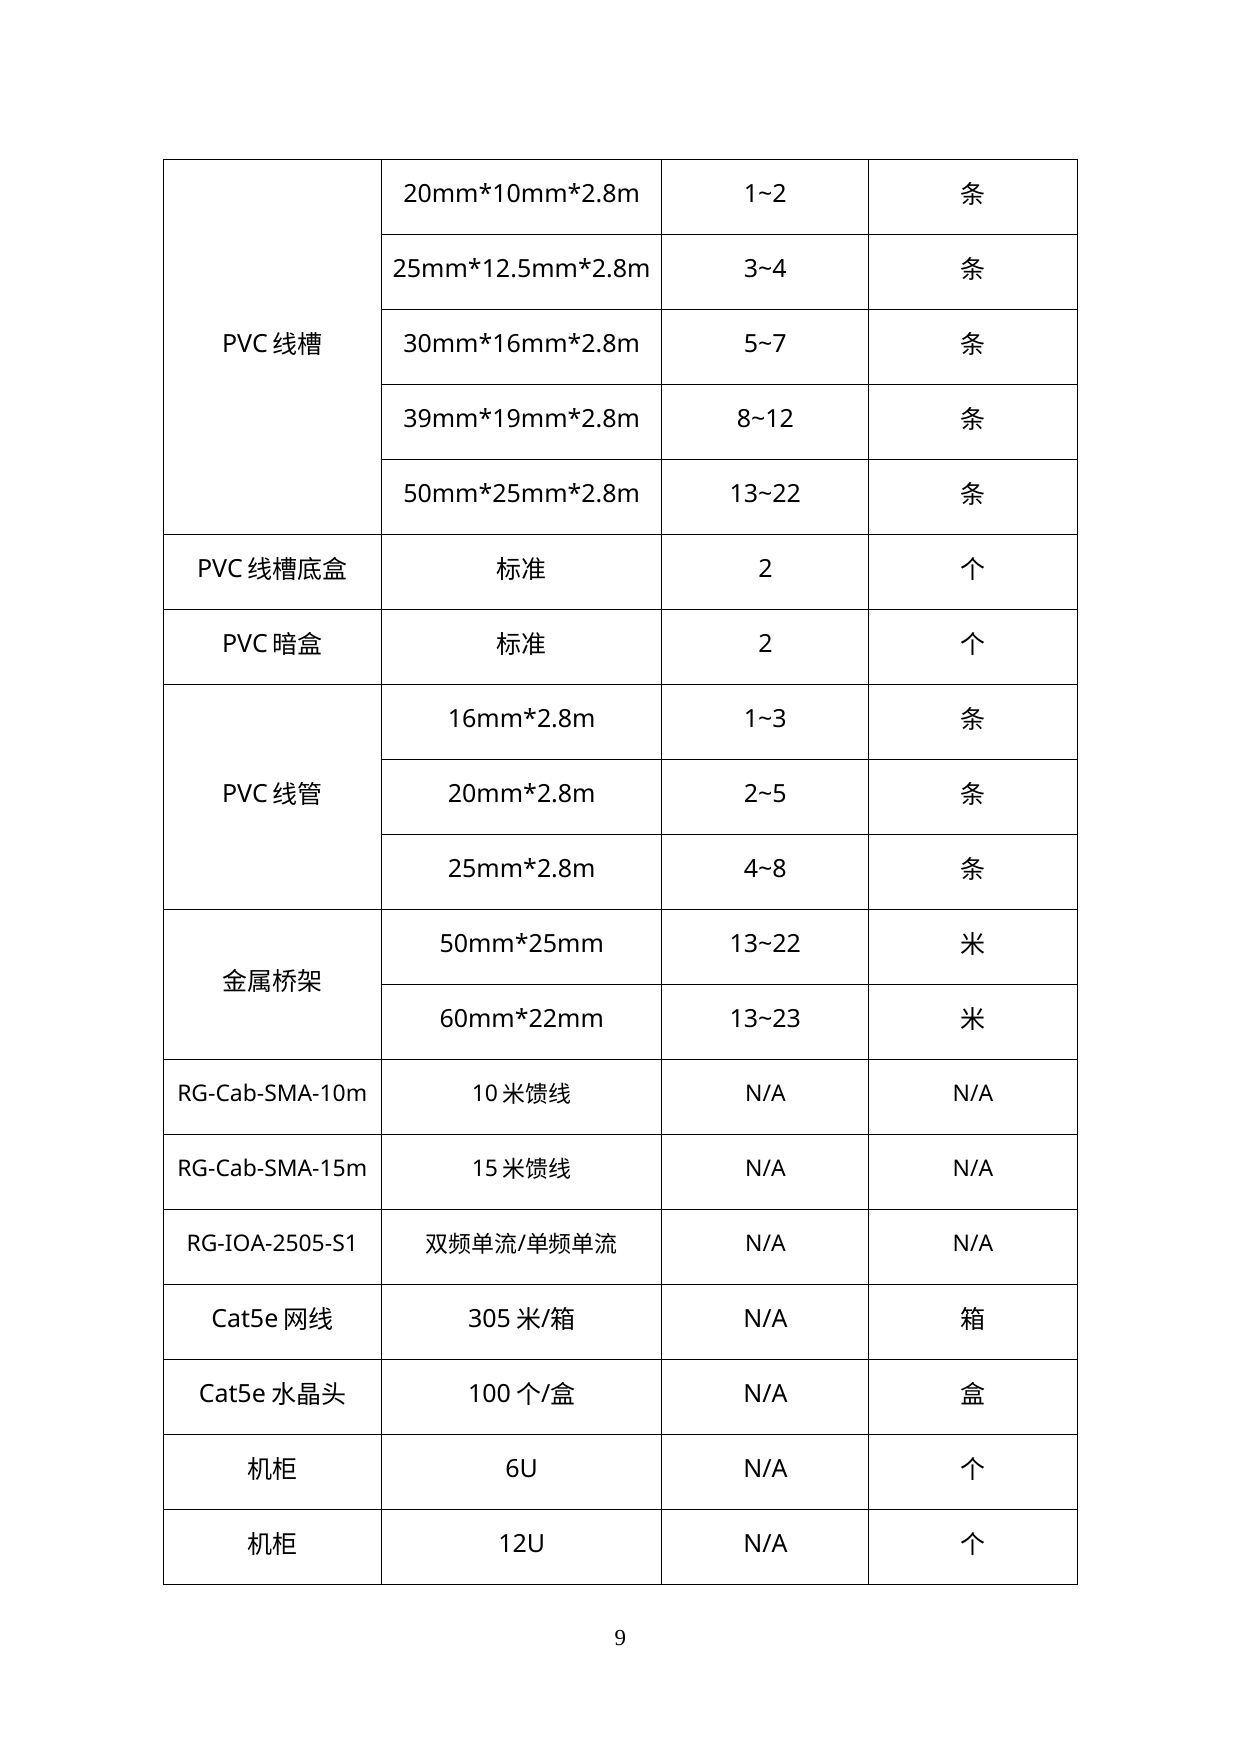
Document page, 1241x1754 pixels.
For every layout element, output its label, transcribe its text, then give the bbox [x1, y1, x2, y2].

table_cell 米 [869, 985, 1077, 1059]
table_cell N/A [662, 1060, 868, 1134]
table_cell 25mm*2.8m [382, 835, 661, 909]
table_cell 米 [869, 910, 1077, 984]
table_cell 机柜 [164, 1435, 381, 1509]
table_cell 20mm*10mm*2.8m [382, 160, 661, 234]
table_cell 2~5 [662, 760, 868, 834]
table_cell RG-Cab-SMA-10m [164, 1060, 381, 1134]
table_cell 个 [869, 610, 1077, 684]
table_cell 盒 [869, 1360, 1077, 1434]
table_cell N/A [662, 1135, 868, 1209]
table_cell 4~8 [662, 835, 868, 909]
table_cell N/A [662, 1360, 868, 1434]
table_cell PVC线槽 [164, 160, 381, 534]
table_cell RG-Cab-SMA-15m [164, 1135, 381, 1209]
table_cell 15米馈线 [382, 1135, 661, 1209]
table_cell 个 [869, 535, 1077, 609]
table_cell 5~7 [662, 310, 868, 384]
table_cell 条 [869, 760, 1077, 834]
table_cell 25mm*12.5mm*2.8m [382, 235, 661, 309]
table_cell 标准 [382, 535, 661, 609]
table_cell 12U [382, 1510, 661, 1584]
table_cell 2 [662, 535, 868, 609]
table_cell 39mm*19mm*2.8m [382, 385, 661, 459]
table_cell PVC线槽底盒 [164, 535, 381, 609]
table_cell 标准 [382, 610, 661, 684]
table_cell 1~3 [662, 685, 868, 759]
table_cell N/A [662, 1210, 868, 1284]
table_cell RG-IOA-2505-S1 [164, 1210, 381, 1284]
table_cell N/A [869, 1135, 1077, 1209]
table_cell 条 [869, 160, 1077, 234]
table_cell 1~2 [662, 160, 868, 234]
table_cell 305米/箱 [382, 1285, 661, 1359]
table_cell 双频单流/单频单流 [382, 1210, 661, 1284]
table_cell 条 [869, 835, 1077, 909]
table_cell 10米馈线 [382, 1060, 661, 1134]
table_cell 50mm*25mm*2.8m [382, 460, 661, 534]
table_cell 60mm*22mm [382, 985, 661, 1059]
table_cell 3~4 [662, 235, 868, 309]
table_cell 条 [869, 385, 1077, 459]
table_cell 机柜 [164, 1510, 381, 1584]
table_cell 条 [869, 235, 1077, 309]
table_cell 13~23 [662, 985, 868, 1059]
table_cell 个 [869, 1510, 1077, 1584]
table_cell 13~22 [662, 910, 868, 984]
table_cell N/A [662, 1285, 868, 1359]
table_cell 2 [662, 610, 868, 684]
table_cell 个 [869, 1435, 1077, 1509]
table_cell 条 [869, 460, 1077, 534]
table_cell 16mm*2.8m [382, 685, 661, 759]
table_cell N/A [662, 1435, 868, 1509]
table_cell N/A [662, 1510, 868, 1584]
table_cell 金属桥架 [164, 910, 381, 1059]
table_cell 条 [869, 310, 1077, 384]
table_cell PVC暗盒 [164, 610, 381, 684]
table_cell 6U [382, 1435, 661, 1509]
table_cell N/A [869, 1210, 1077, 1284]
table_cell 50mm*25mm [382, 910, 661, 984]
table_cell PVC线管 [164, 685, 381, 909]
table_cell 100个/盒 [382, 1360, 661, 1434]
table_cell 箱 [869, 1285, 1077, 1359]
table_cell 13~22 [662, 460, 868, 534]
table_cell 8~12 [662, 385, 868, 459]
table_cell 20mm*2.8m [382, 760, 661, 834]
table_cell 条 [869, 685, 1077, 759]
table_cell Cat5e水晶头 [164, 1360, 381, 1434]
table_cell Cat5e网线 [164, 1285, 381, 1359]
table_cell N/A [869, 1060, 1077, 1134]
table_cell 30mm*16mm*2.8m [382, 310, 661, 384]
